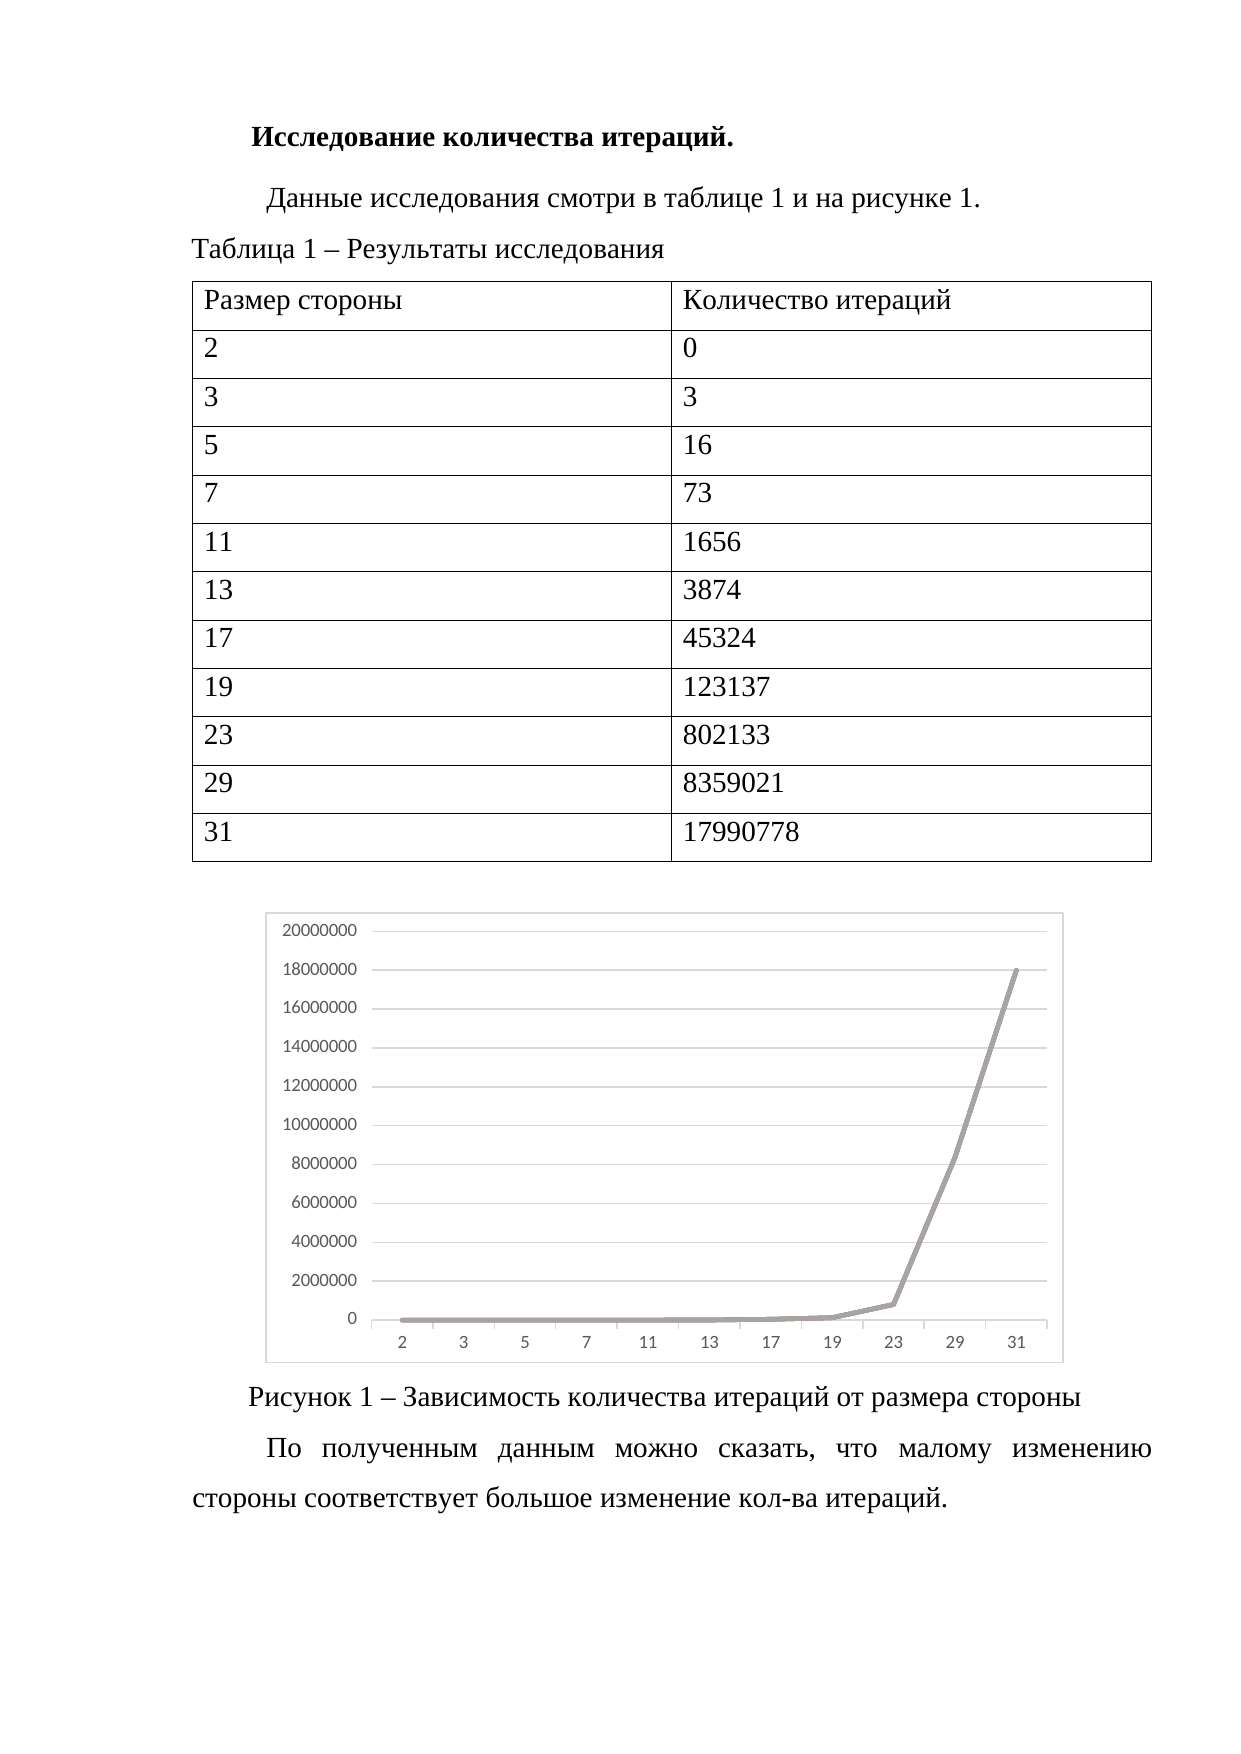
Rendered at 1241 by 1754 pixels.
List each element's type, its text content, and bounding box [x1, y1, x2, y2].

table_cell 5 [193, 427, 671, 474]
table_cell 13 [193, 572, 671, 619]
text Рисунок 1 – Зависимость количества итераций от размера стороны [177, 1379, 1152, 1413]
text Данные исследования смотри в таблице 1 и на рисунке 1. [192, 180, 1152, 214]
table_cell 3 [672, 379, 1151, 426]
table_cell 17990778 [672, 814, 1151, 861]
table_cell 31 [193, 814, 671, 861]
table_cell 2 [193, 331, 671, 378]
text Исследование количества итераций. [177, 119, 1152, 153]
table_cell 73 [672, 476, 1151, 523]
table_cell 7 [193, 476, 671, 523]
table_header Количество итераций [672, 282, 1151, 329]
table_cell 123137 [672, 669, 1151, 716]
table_cell 29 [193, 766, 671, 813]
table_cell 16 [672, 427, 1151, 474]
table_cell 45324 [672, 621, 1151, 668]
text Таблица 1 – Результаты исследования [191, 231, 1152, 265]
table_cell 3 [193, 379, 671, 426]
table_cell 802133 [672, 717, 1151, 764]
table_cell 1656 [672, 524, 1151, 571]
table_cell 19 [193, 669, 671, 716]
table_cell 8359021 [672, 766, 1151, 813]
table_cell 17 [193, 621, 671, 668]
table_header Размер стороны [193, 282, 671, 329]
text По полученным данным можно сказать, что малому изменению стороны соответствует большое изменение кол-ва итераций. [192, 1430, 1152, 1514]
table_cell 0 [672, 331, 1151, 378]
table_cell 23 [193, 717, 671, 764]
table_cell 3874 [672, 572, 1151, 619]
table_cell 11 [193, 524, 671, 571]
